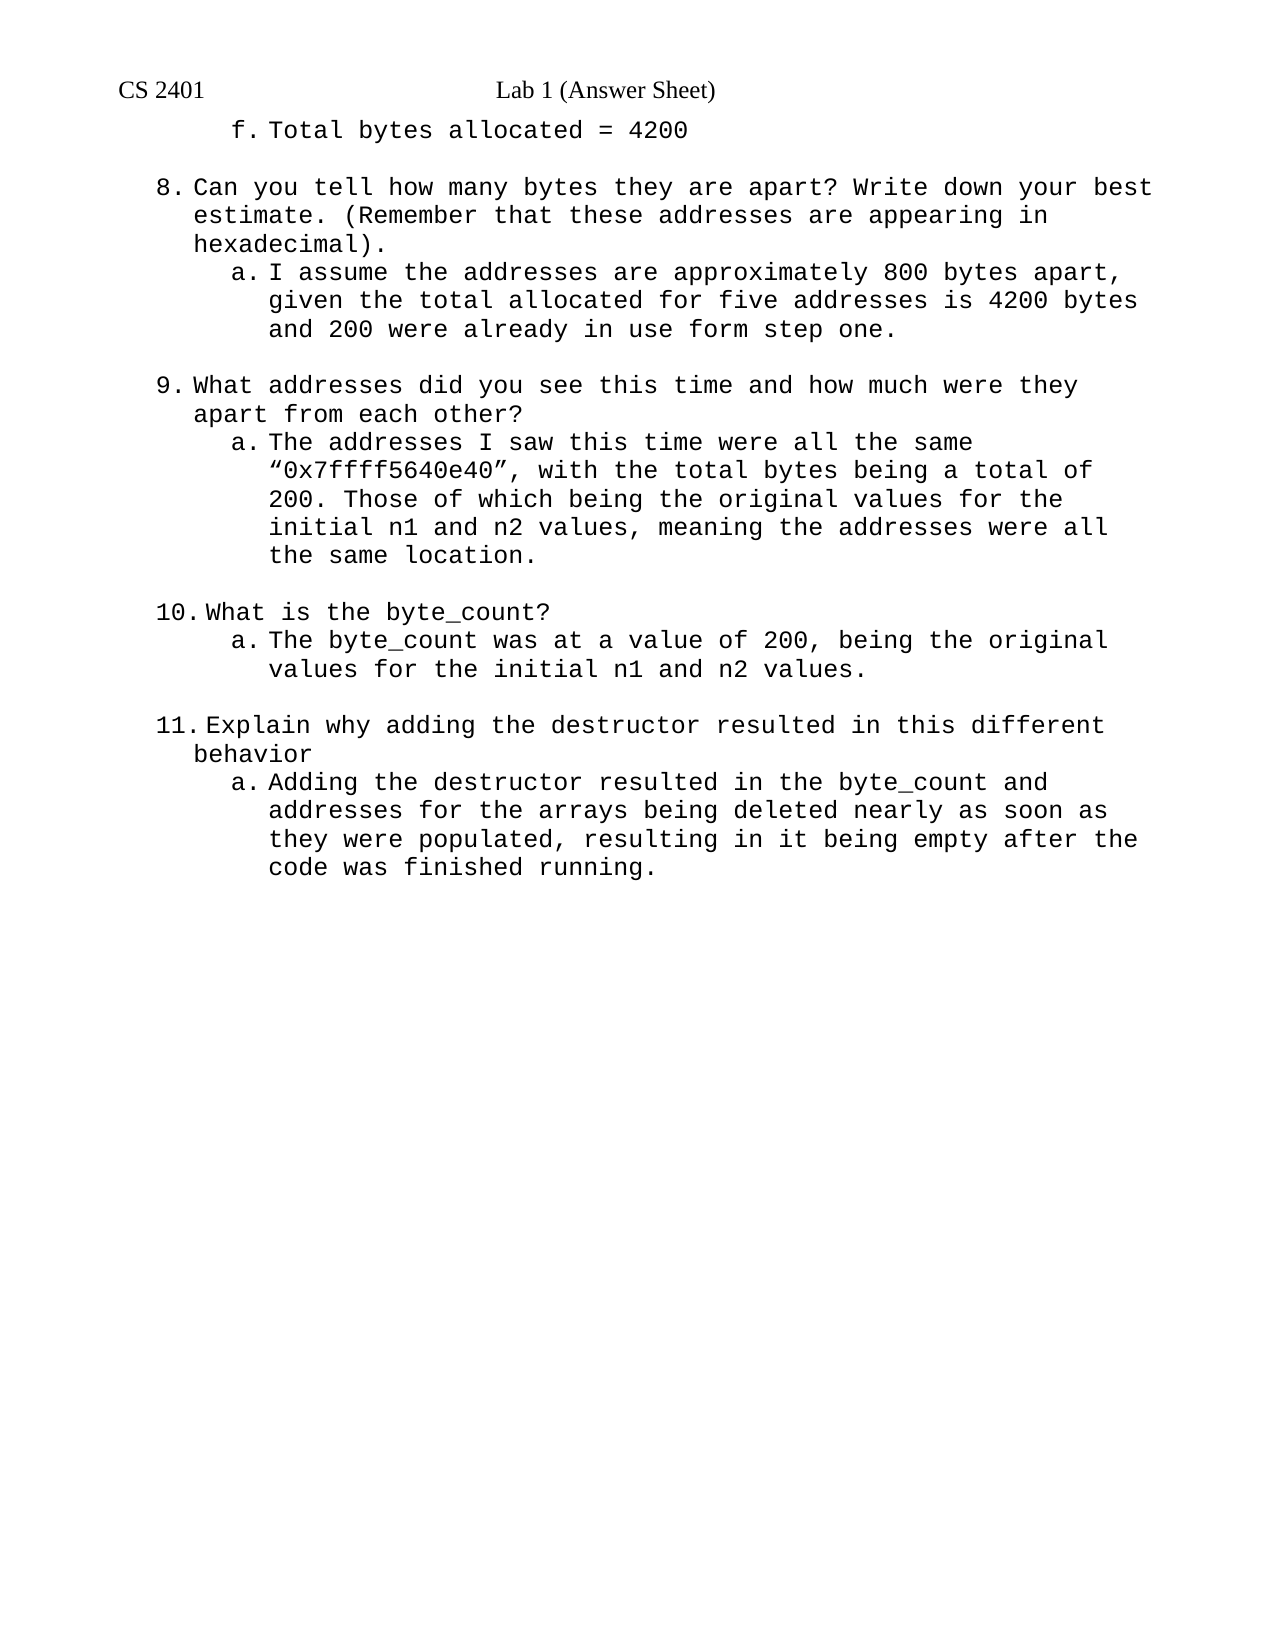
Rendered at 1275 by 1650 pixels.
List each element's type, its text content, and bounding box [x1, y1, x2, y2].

list The byte_count was at a value of 200, being the original values for the initial n1 and n2 values. [231, 628, 1157, 685]
list Adding the destructor resulted in the byte_count and addresses for the arrays being deleted nearly as soon as they were populated, resulting in it being empty after the code was finished running. [231, 770, 1157, 883]
list I assume the addresses are approximately 800 bytes apart, given the total allocated for five addresses is 4200 bytes and 200 were already in use form step one. [231, 260, 1157, 345]
list The addresses I saw this time were all the same “0x7ffff5640e40”, with the total bytes being a total of 200. Those of which being the original values for the initial n1 and n2 values, meaning the addresses were all the same location. [231, 430, 1157, 571]
list Can you tell how many bytes they are apart? Write down your best estimate. (Remember that these addresses are appearing in hexadecimal). [156, 175, 1157, 260]
list What is the byte_count? [156, 600, 1157, 628]
list Total bytes allocated = 4200 [231, 118, 1157, 146]
list What addresses did you see this time and how much were they apart from each other? [156, 373, 1157, 430]
list Explain why adding the destructor resulted in this different behavior [156, 713, 1157, 770]
